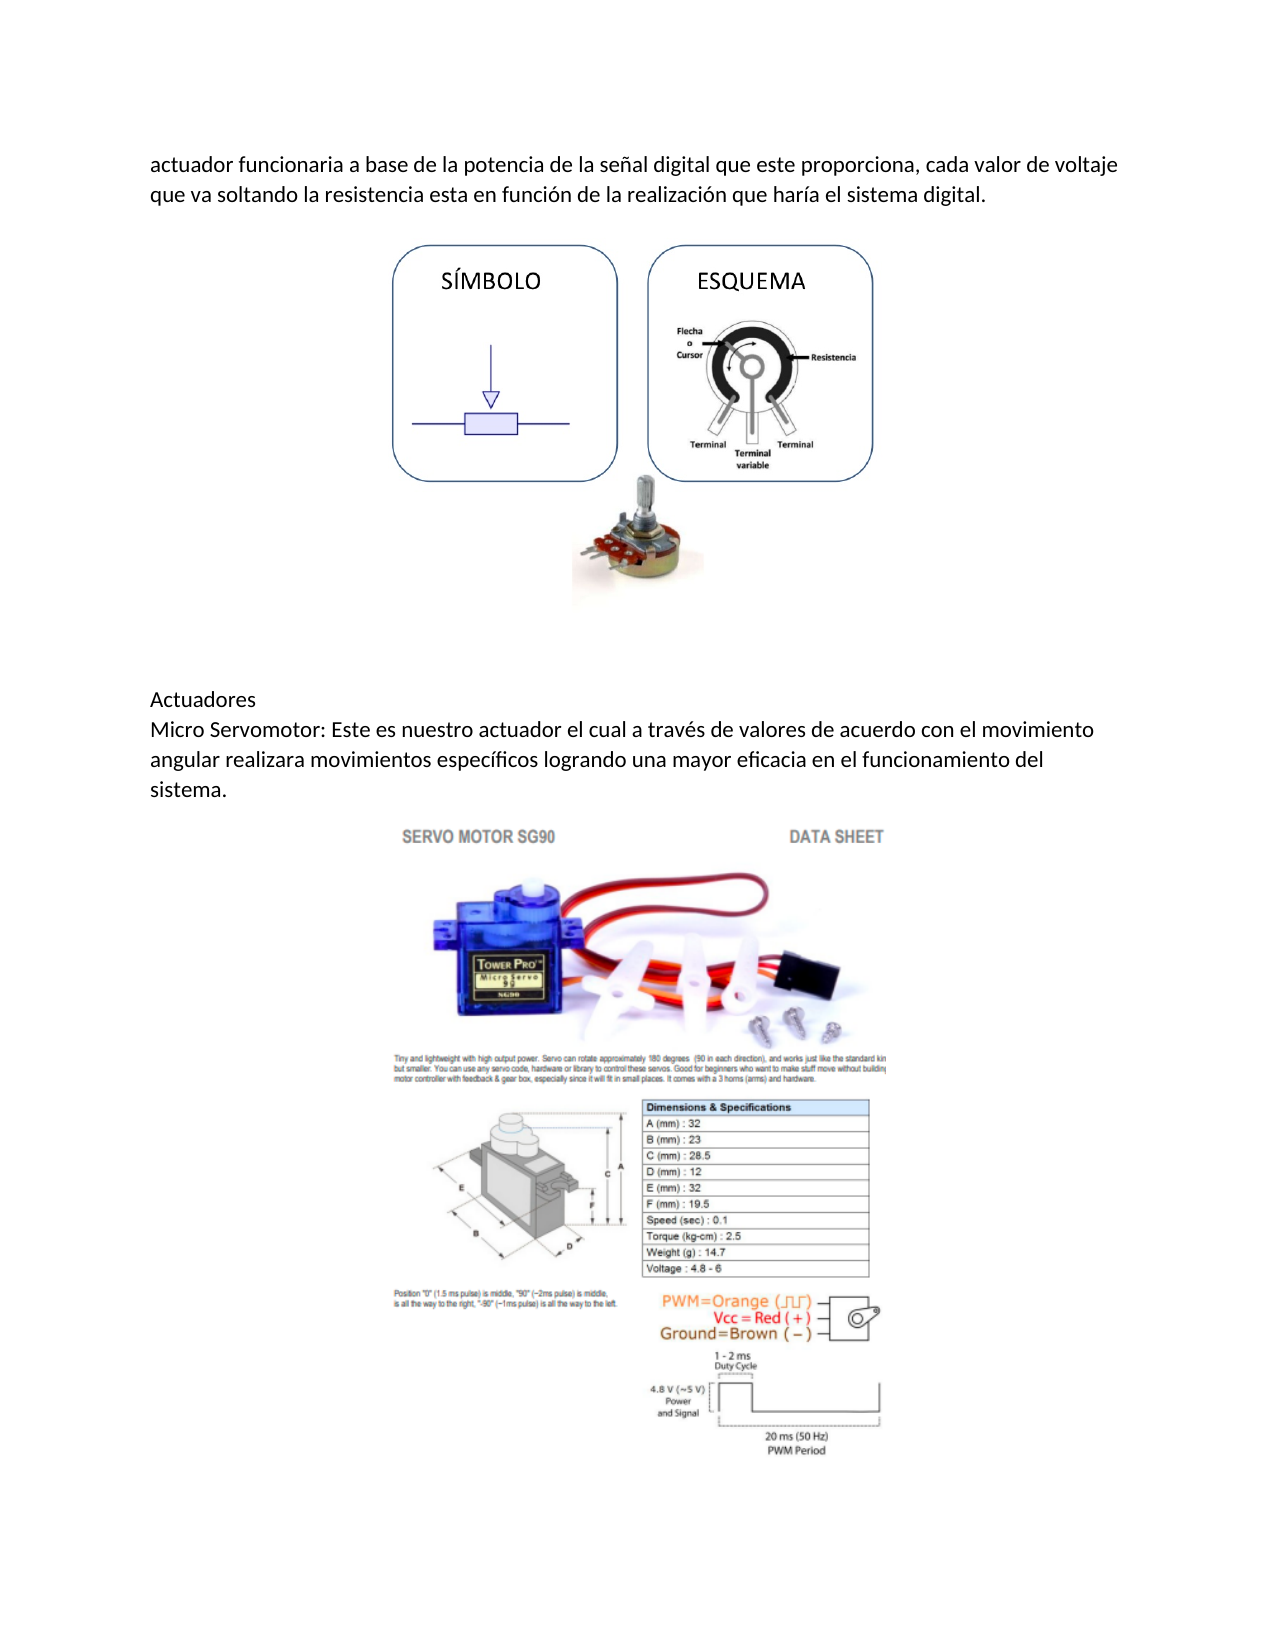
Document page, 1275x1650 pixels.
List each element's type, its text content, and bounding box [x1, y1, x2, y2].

text Actuadores Micro Servomotor: Este es nuestro actuador el cual a través de valores de acuerdo con el movimiento angular realizara movimientos específicos logrando una mayor eficacia en el funcionamiento del sistema. [150, 685, 1125, 804]
picture [386, 819, 886, 1463]
picture [376, 227, 899, 620]
